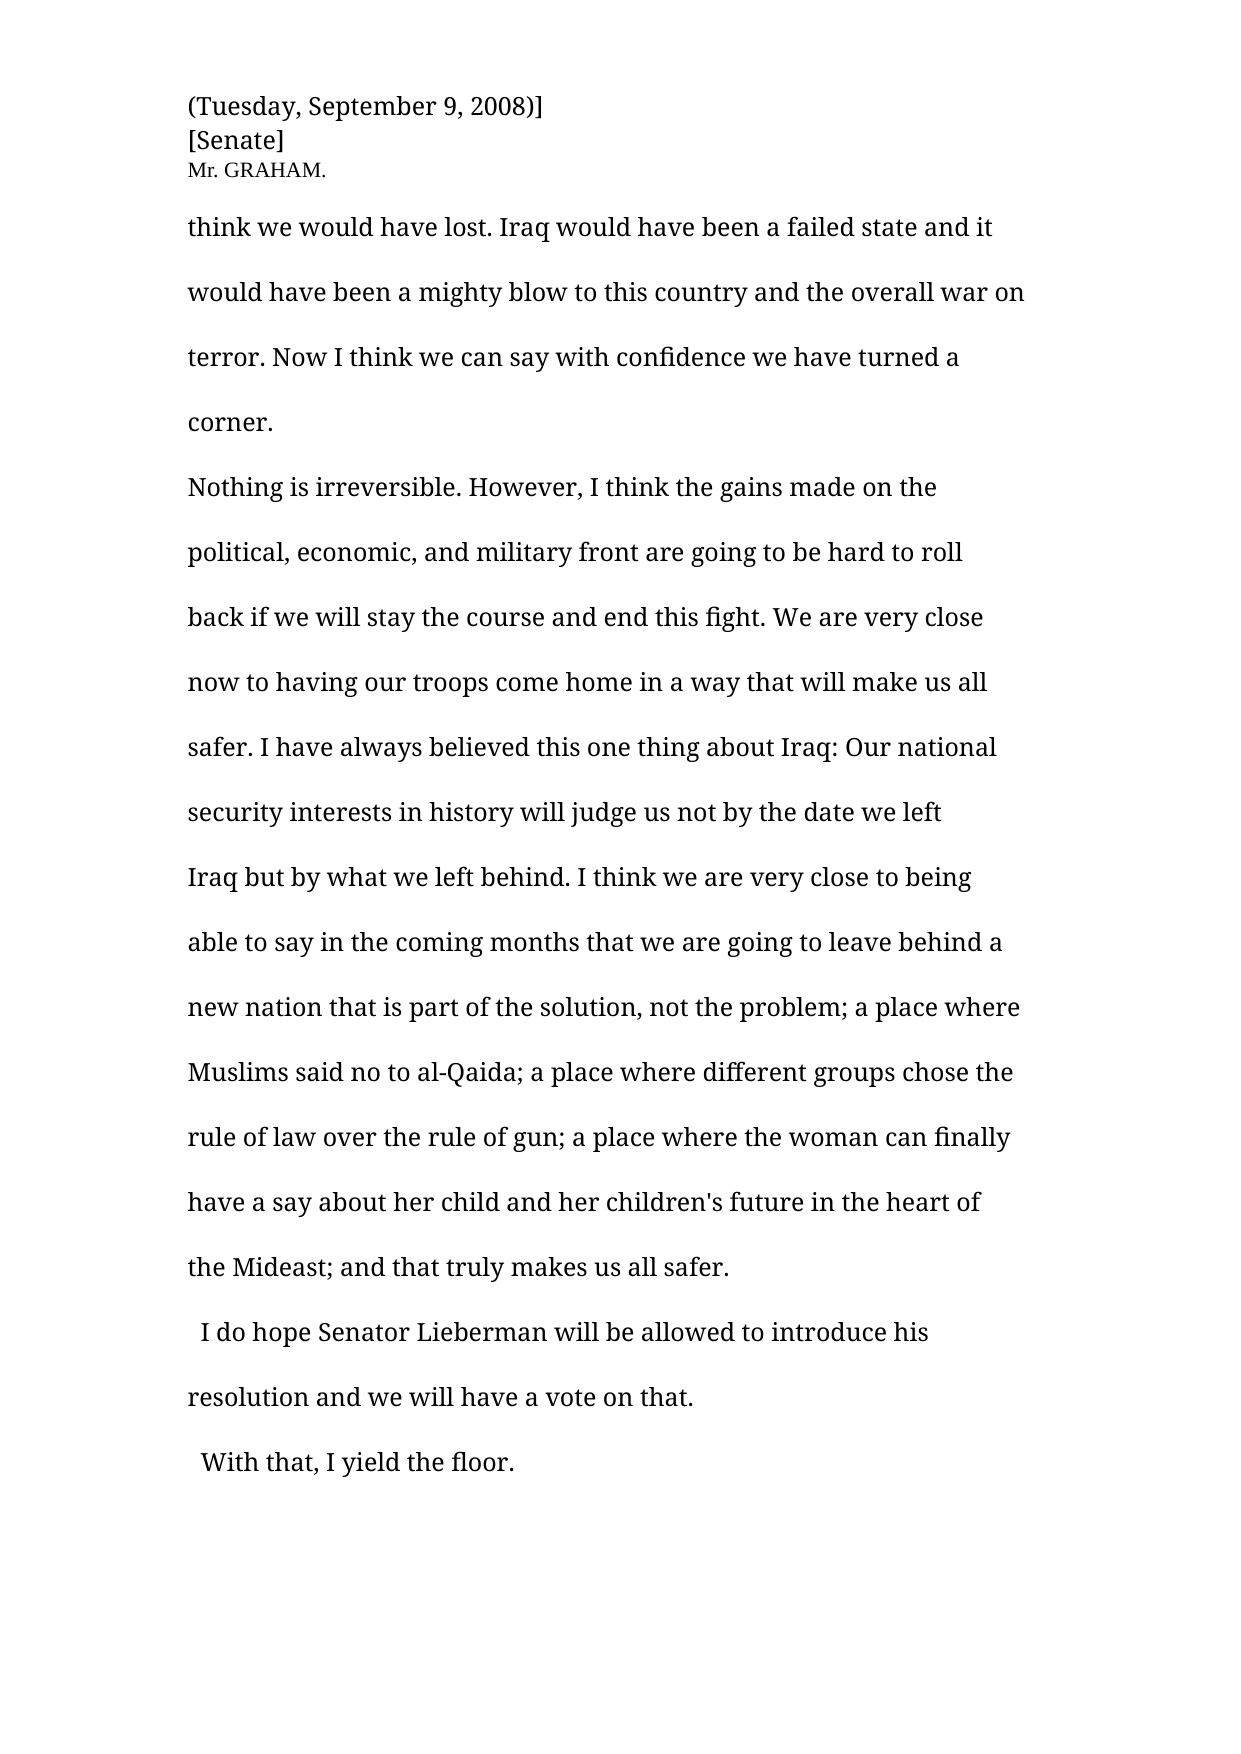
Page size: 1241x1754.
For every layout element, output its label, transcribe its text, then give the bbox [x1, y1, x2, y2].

text able to say in the coming months that we are going to leave behind a [187, 909, 1053, 974]
text Iraq but by what we left behind. I think we are very close to being [187, 844, 1053, 909]
text terror. Now I think we can say with confidence we have turned a corner. [187, 324, 1053, 454]
text would have been a mighty blow to this country and the overall war on [187, 259, 1053, 324]
text political, economic, and military front are going to be hard to roll [187, 519, 1053, 584]
text back if we will stay the course and end this fight. We are very close [187, 584, 1053, 649]
text safer. I have always believed this one thing about Iraq: Our national [187, 714, 1053, 779]
text Muslims said no to al-Qaida; a place where different groups chose the [187, 1039, 1053, 1104]
text Nothing is irreversible. However, I think the gains made on the [187, 454, 1053, 519]
text now to having our troops come home in a way that will make us all [187, 649, 1053, 714]
text I do hope Senator Lieberman will be allowed to introduce his [187, 1299, 1053, 1364]
text resolution and we will have a vote on that. [187, 1364, 1053, 1429]
text have a say about her child and her children's future in the heart of [187, 1169, 1053, 1234]
text the Mideast; and that truly makes us all safer. [187, 1234, 1053, 1299]
text With that, I yield the floor. [187, 1429, 1053, 1494]
text think we would have lost. Iraq would have been a failed state and it [187, 194, 1053, 259]
text rule of law over the rule of gun; a place where the woman can finally [187, 1104, 1053, 1169]
text security interests in history will judge us not by the date we left [187, 779, 1053, 844]
text new nation that is part of the solution, not the problem; a place where [187, 974, 1053, 1039]
